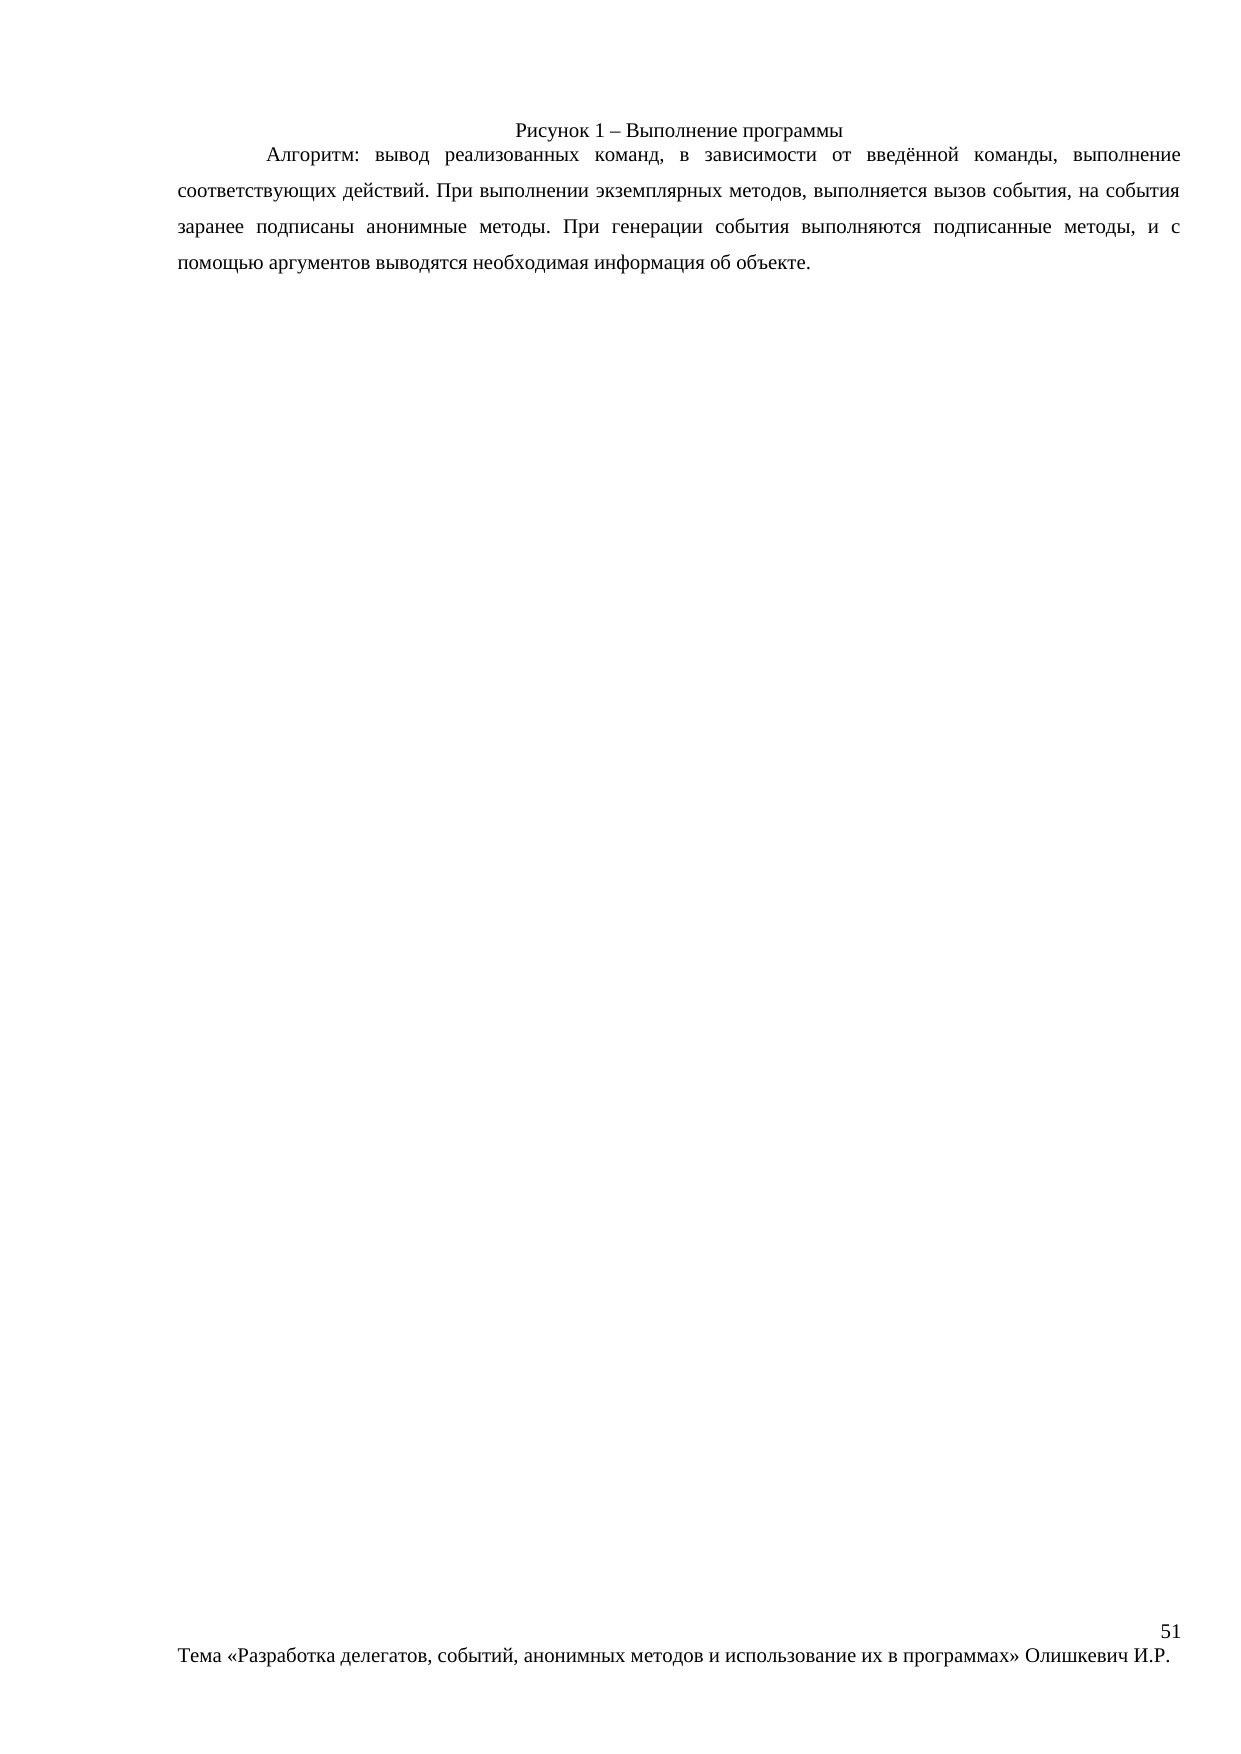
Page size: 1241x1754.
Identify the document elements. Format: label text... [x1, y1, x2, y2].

text Алгоритм: вывод реализованных команд, в зависимости от введённой команды, выполнение соответствующих действий. При выполнении экземплярных методов, выполняется вызов события, на события заранее подписаны анонимные методы. При генерации события выполняются подписанные методы, и с помощью аргументов выводятся необходимая информация об объекте. [177, 142, 1181, 274]
text Рисунок 1 – Выполнение программы [177, 118, 1181, 142]
